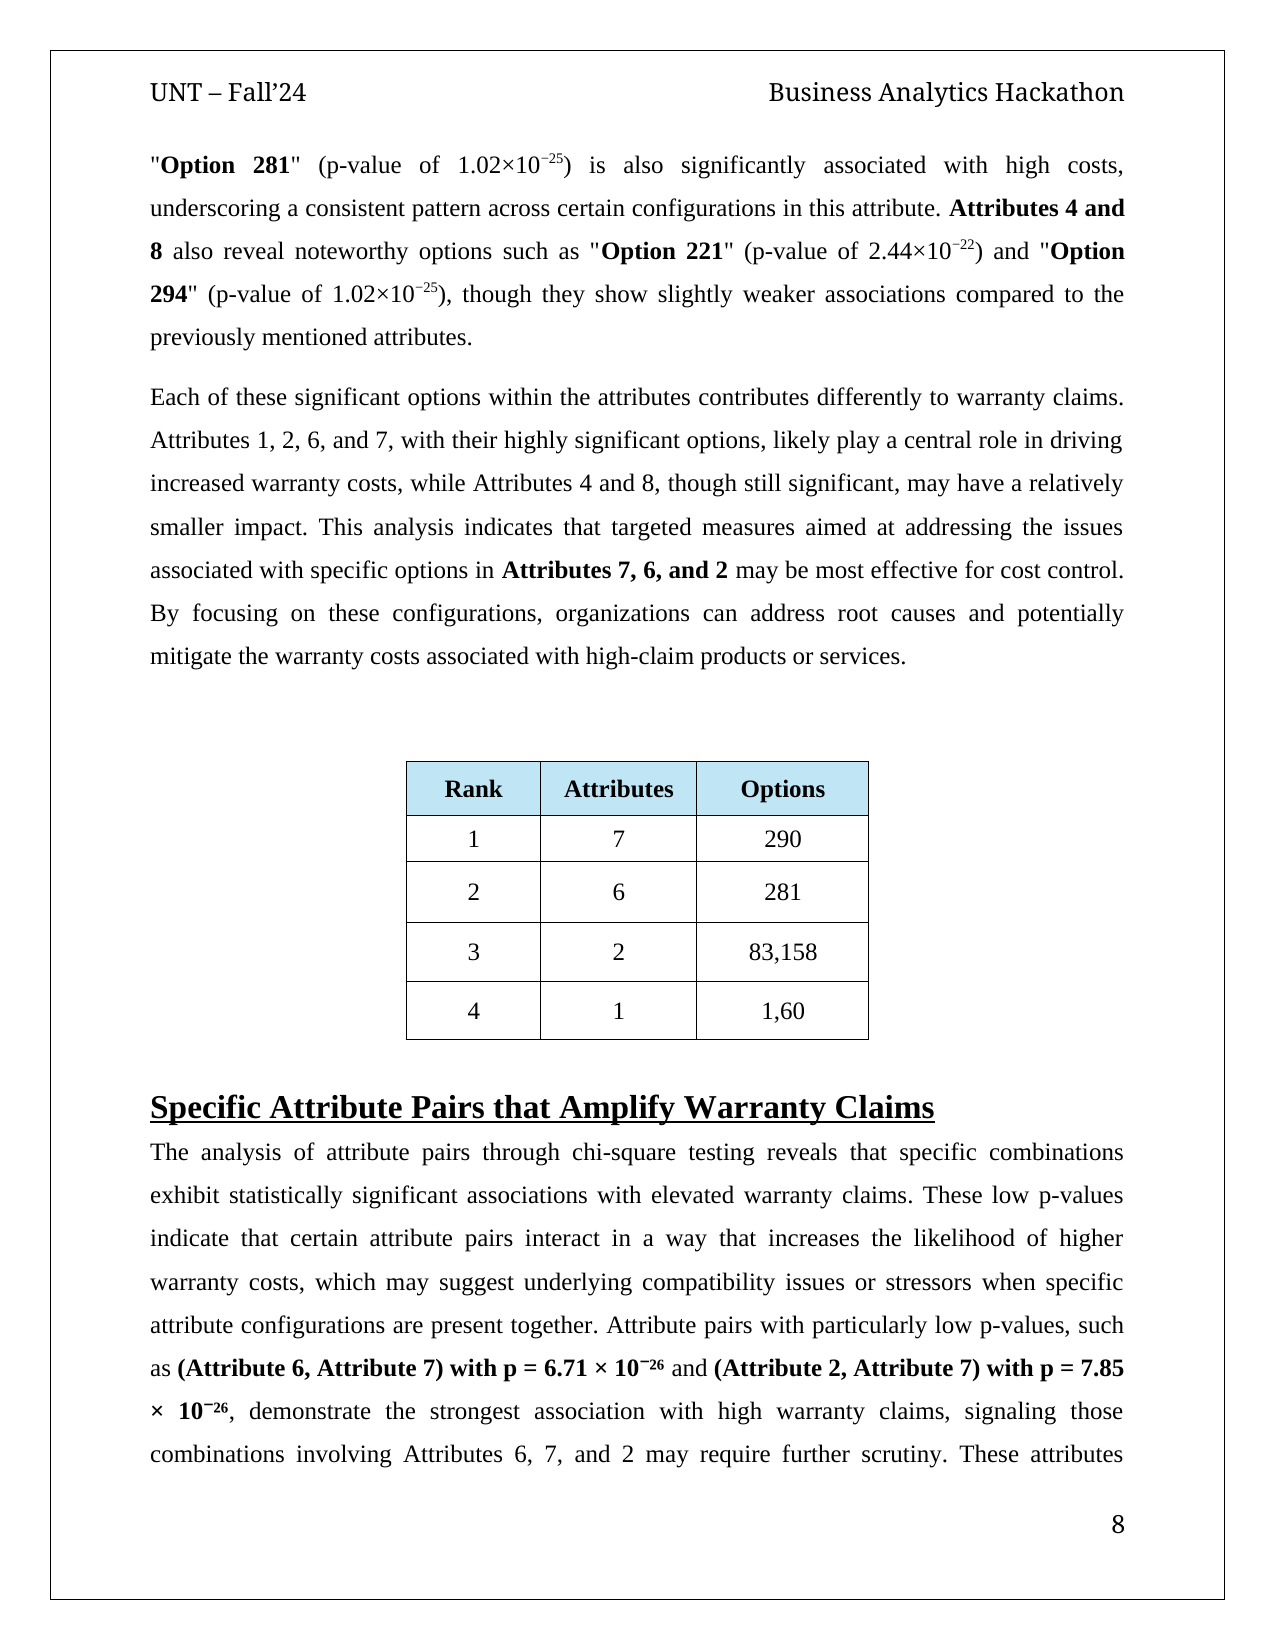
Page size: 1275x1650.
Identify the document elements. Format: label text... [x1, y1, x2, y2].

table_cell 83,158 [697, 923, 868, 981]
table_cell 1 [541, 982, 696, 1039]
table_header Attributes [541, 762, 696, 815]
table_cell 7 [541, 816, 696, 861]
table_cell 1 [407, 816, 540, 861]
table_cell 2 [541, 923, 696, 981]
subtitle Specific Attribute Pairs that Amplify Warranty Claims [150, 1087, 1125, 1126]
table_cell 3 [407, 923, 540, 981]
table_cell 2 [407, 862, 540, 922]
table_cell 290 [697, 816, 868, 861]
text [150, 1137, 1125, 1468]
table_cell 4 [407, 982, 540, 1039]
table_cell 281 [697, 862, 868, 922]
table_cell 1,60 [697, 982, 868, 1039]
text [150, 150, 1125, 351]
table_cell 6 [541, 862, 696, 922]
text Each of these significant options within the attributes contributes differently to warranty claims. Attributes 1, 2, 6, and 7, with their highly significant options, likely play a central role in driving increased warranty costs, while Attributes 4 and 8, though still significant, may have a relatively smaller impact. This analysis indicates that targeted measures aimed at addressing the issues associated with specific options in Attributes 7, 6, and 2 may be most effective for cost control. By focusing on these configurations, organizations can address root causes and potentially mitigate the warranty costs associated with high-claim products or services. [150, 382, 1125, 670]
table_header Options [697, 762, 868, 815]
table_header Rank [407, 762, 540, 815]
